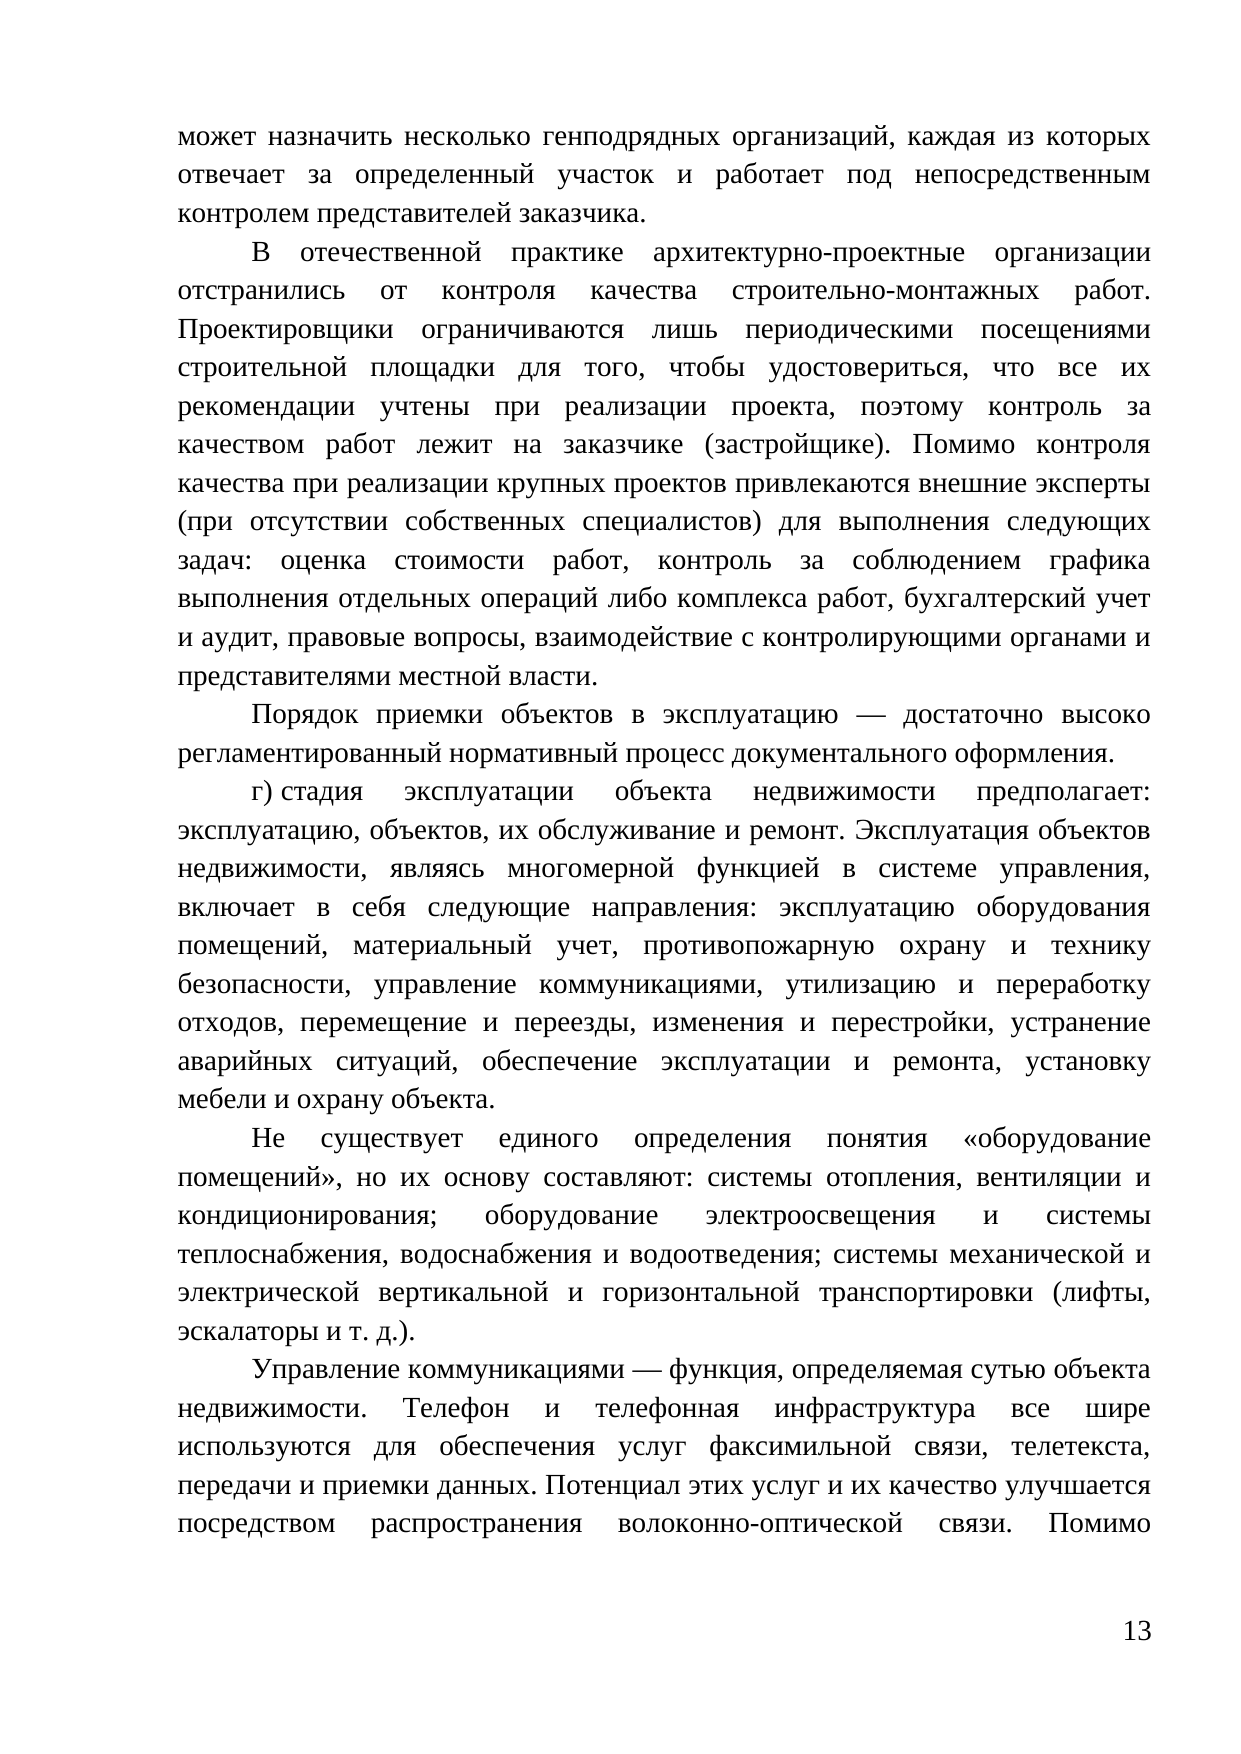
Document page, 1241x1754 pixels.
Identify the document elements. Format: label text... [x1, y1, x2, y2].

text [177, 118, 1152, 229]
text В отечественной практике архитектурно-проектные организации отстранились от контроля качества строительно-монтажных работ. Проектировщики ограничиваются лишь периодическими посещениями строительной площадки для того, чтобы удостовериться, что все их рекомендации учтены при реализации проекта, поэтому контроль за качеством работ лежит на заказчике (застройщике). Помимо контроля качества при реализации крупных проектов привлекаются внешние эксперты (при отсутствии собственных специалистов) для выполнения следующих задач: оценка стоимости работ, контроль за соблюдением графика выполнения отдельных операций либо комплекса работ, бухгалтерский учет и аудит, правовые вопросы, взаимодействие с контролирующими органами и представителями местной власти. [177, 234, 1152, 691]
text Не существует единого определения понятия «оборудование помещений», но их основу составляют: системы отопления, вентиляции и кондиционирования; оборудование электроосвещения и системы теплоснабжения, водоснабжения и водоотведения; системы механической и электрической вертикальной и горизонтальной транспортировки (лифты, эскалаторы и т. д.). [177, 1120, 1152, 1346]
list стадия эксплуатации объекта недвижимости предполагает: эксплуатацию, объектов, их обслуживание и ремонт. Эксплуатация объектов недвижимости, являясь многомерной функцией в системе управления, включает в себя следующие направления: эксплуатацию оборудования помещений, материальный учет, противопожарную охрану и технику безопасности, управление коммуникациями, утилизацию и переработку отходов, перемещение и переезды, изменения и перестройки, устранение аварийных ситуаций, обеспечение эксплуатации и ремонта, установку мебели и охрану объекта. [177, 773, 1152, 1115]
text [177, 1351, 1152, 1539]
text Порядок приемки объектов в эксплуатацию — достаточно высоко регламентированный нормативный процесс документального оформления. [177, 696, 1152, 768]
